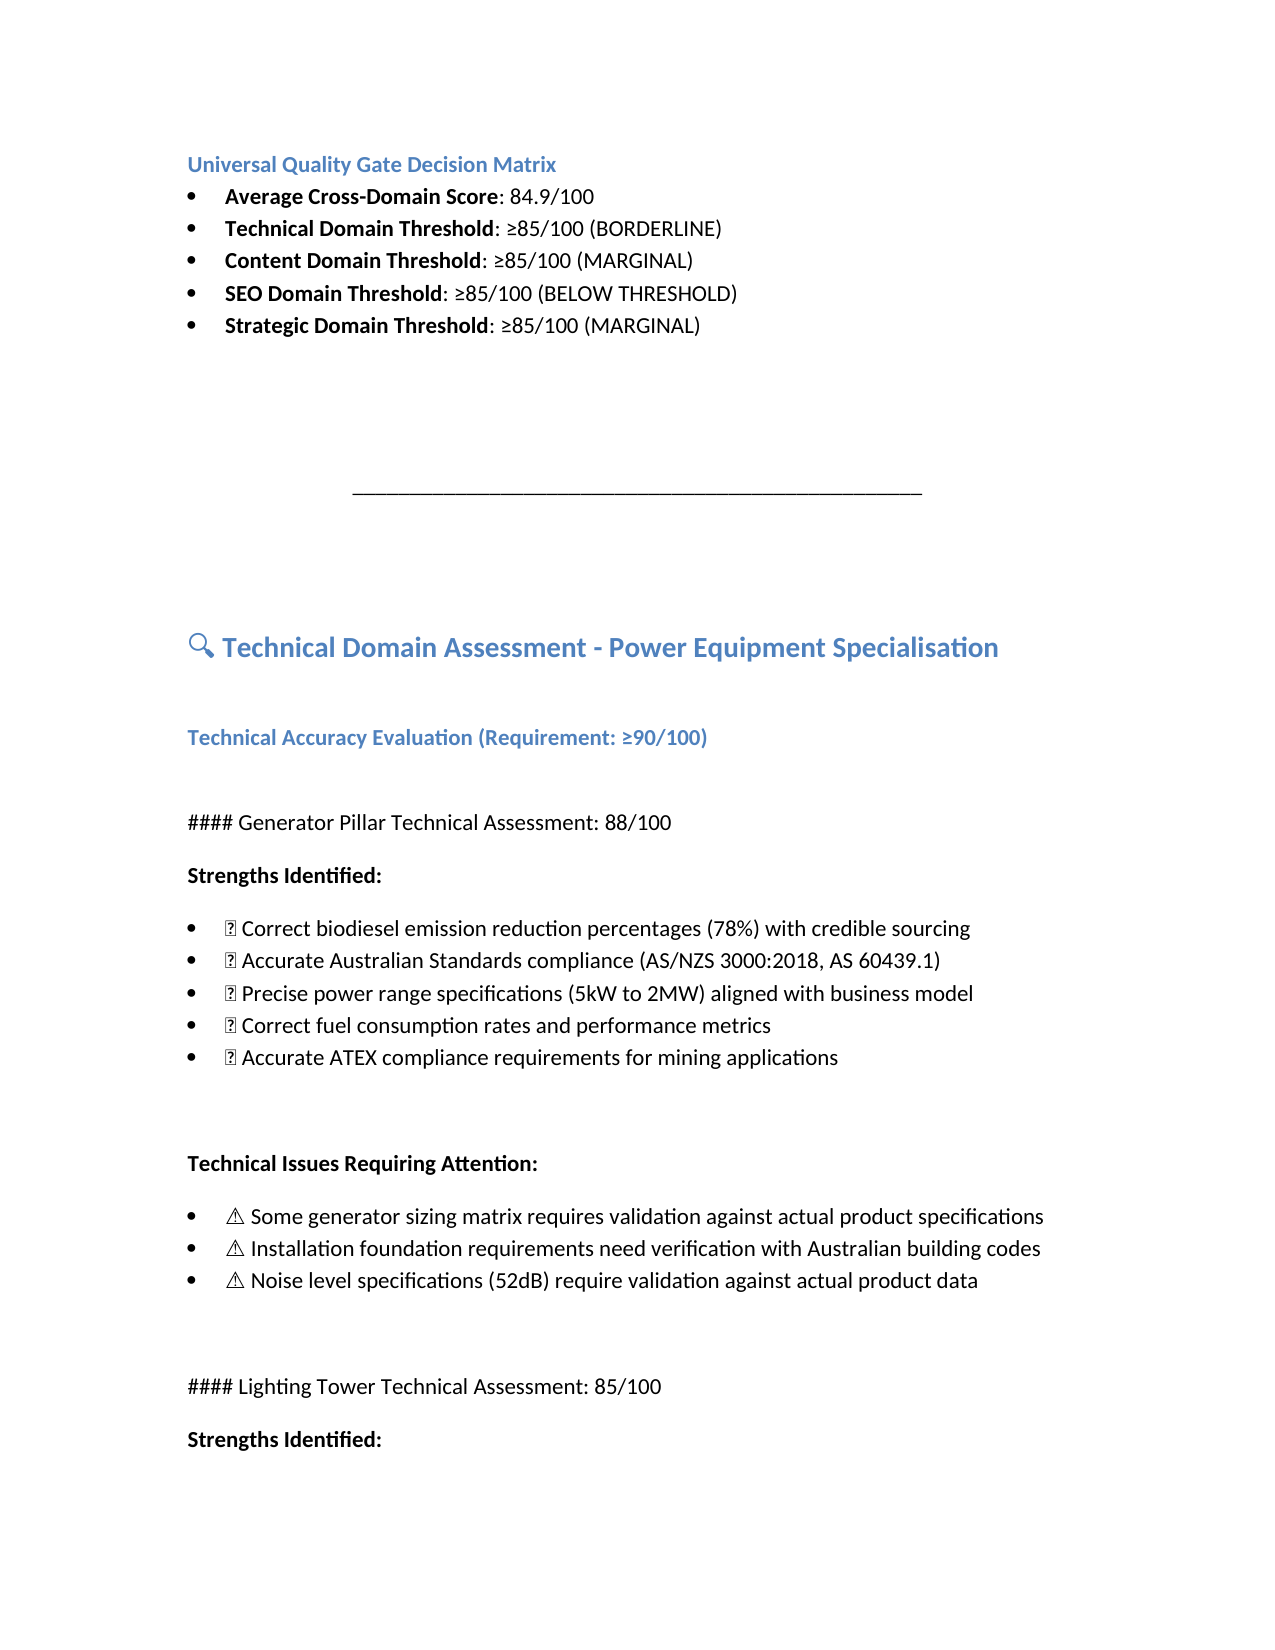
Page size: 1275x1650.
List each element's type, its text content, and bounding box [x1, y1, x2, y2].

list ✅ Accurate ATEX compliance requirements for mining applications [187, 1043, 1087, 1071]
list ✅ Correct biodiesel emission reduction percentages (78%) with credible sourcing [187, 914, 1087, 942]
text Technical Issues Requiring Attention: [187, 1149, 1087, 1177]
text #### Generator Pillar Technical Assessment: 88/100 [187, 808, 1087, 836]
text Strengths Identified: [187, 861, 1087, 889]
list ✅ Correct fuel consumption rates and performance metrics [187, 1011, 1087, 1039]
list ⚠️ Some generator sizing matrix requires validation against actual product specifications [187, 1202, 1087, 1230]
list SEO Domain Threshold: ≥85/100 (BELOW THRESHOLD) [187, 279, 1087, 307]
list ⚠️ Noise level specifications (52dB) require validation against actual product data [187, 1266, 1087, 1294]
list Average Cross-Domain Score: 84.9/100 [187, 182, 1087, 210]
text Strengths Identified: [187, 1426, 1087, 1453]
list Strategic Domain Threshold: ≥85/100 (MARGINAL) [187, 311, 1087, 339]
text #### Lighting Tower Technical Assessment: 85/100 [187, 1372, 1087, 1401]
list Technical Domain Threshold: ≥85/100 (BORDERLINE) [187, 214, 1087, 242]
text __________________________________________________ [187, 470, 1087, 498]
subtitle 🔍 Technical Domain Assessment - Power Equipment Specialisation [187, 629, 1087, 665]
list ⚠️ Installation foundation requirements need verification with Australian building codes [187, 1234, 1087, 1262]
list ✅ Precise power range specifications (5kW to 2MW) aligned with business model [187, 979, 1087, 1007]
subtitle Universal Quality Gate Decision Matrix [187, 150, 1087, 178]
list ✅ Accurate Australian Standards compliance (AS/NZS 3000:2018, AS 60439.1) [187, 946, 1087, 974]
subtitle Technical Accuracy Evaluation (Requirement: ≥90/100) [187, 723, 1087, 751]
list Content Domain Threshold: ≥85/100 (MARGINAL) [187, 247, 1087, 274]
